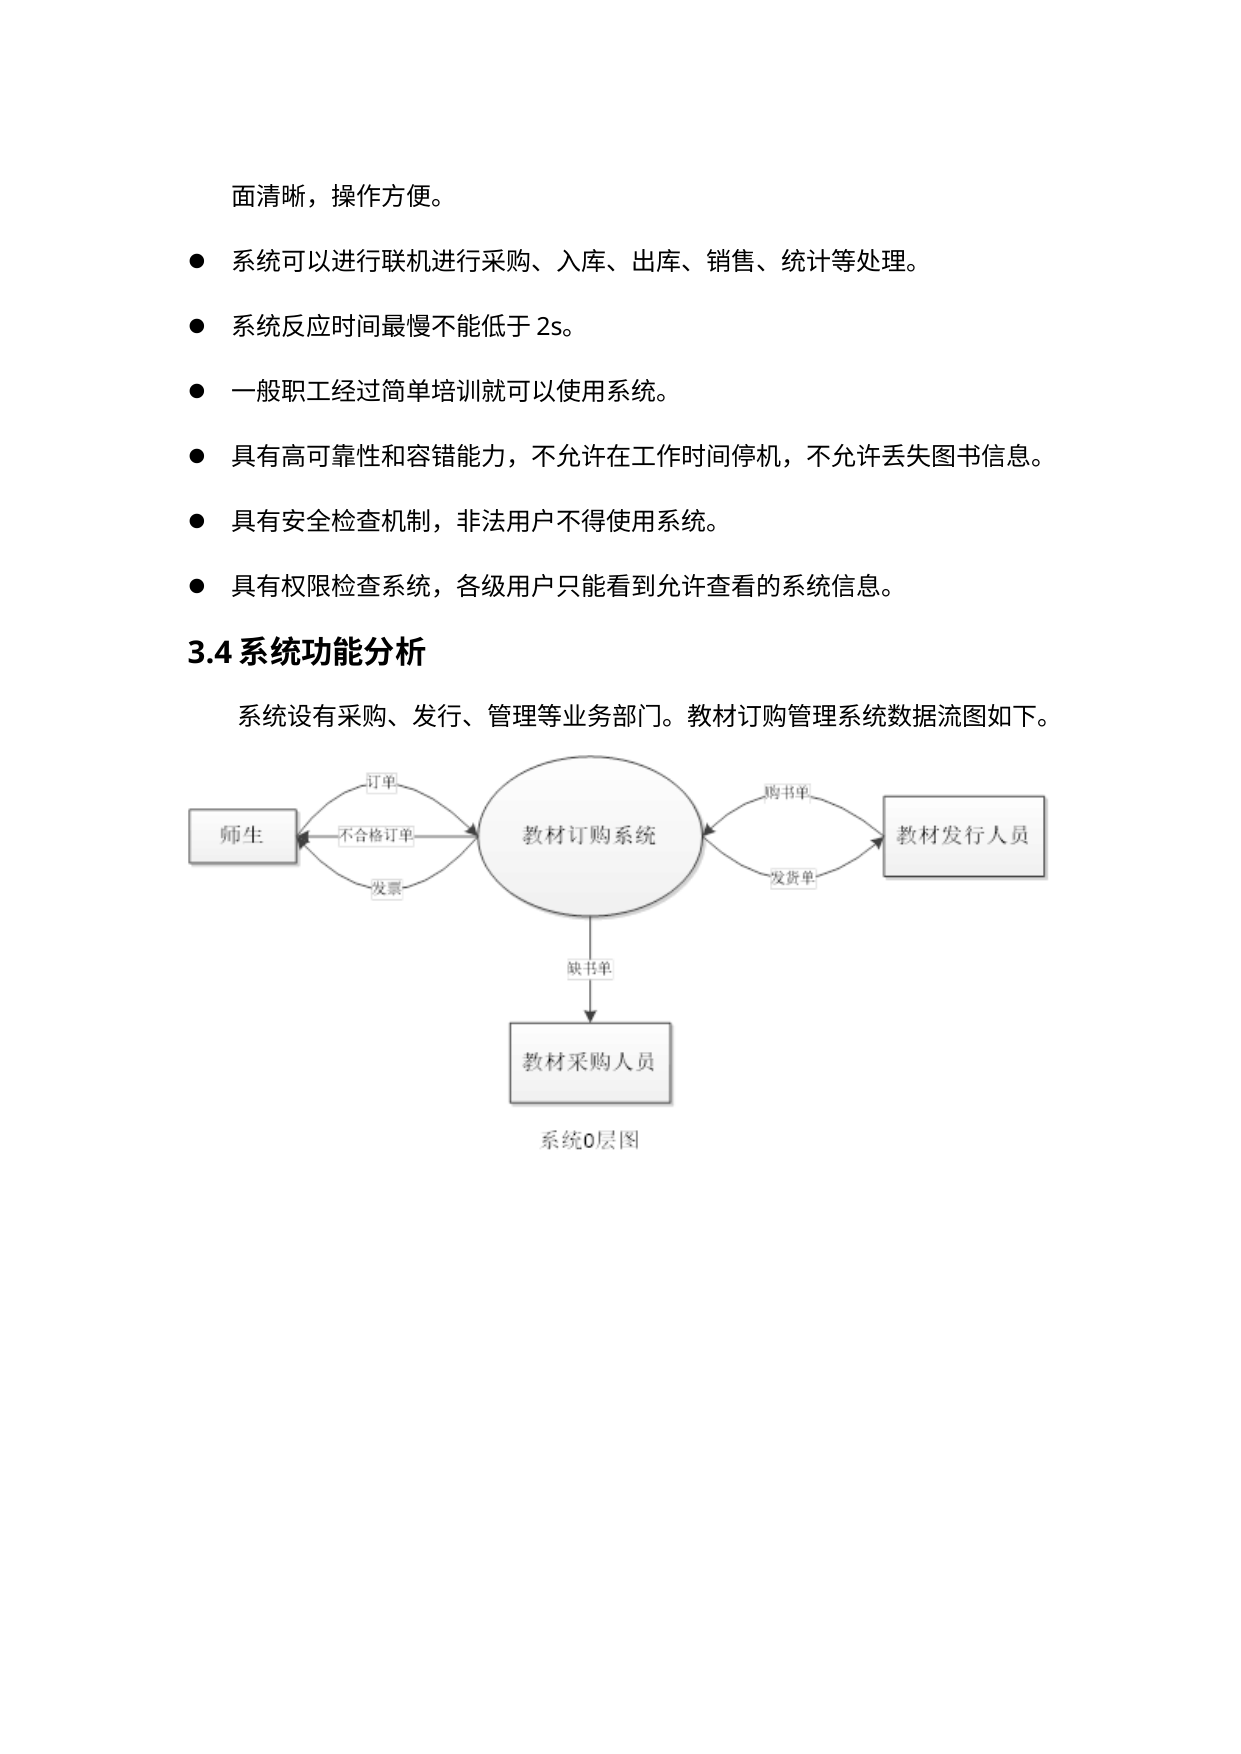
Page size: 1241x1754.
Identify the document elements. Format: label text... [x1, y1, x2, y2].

list 系统反应时间最慢不能低于2s。 [187, 292, 1053, 357]
text 3.4系统功能分析 [187, 617, 1053, 682]
list 一般职工经过简单培训就可以使用系统。 [187, 357, 1053, 422]
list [187, 162, 1053, 227]
list 具有高可靠性和容错能力，不允许在工作时间停机，不允许丢失图书信息。 [187, 422, 1053, 487]
list 系统可以进行联机进行采购、入库、出库、销售、统计等处理。 [187, 227, 1053, 292]
picture [187, 754, 1053, 1162]
list 具有安全检查机制，非法用户不得使用系统。 [187, 487, 1053, 552]
list 具有权限检查系统，各级用户只能看到允许查看的系统信息。 [187, 552, 1053, 617]
text 系统设有采购、发行、管理等业务部门。教材订购管理系统数据流图如下。 [187, 682, 1053, 747]
